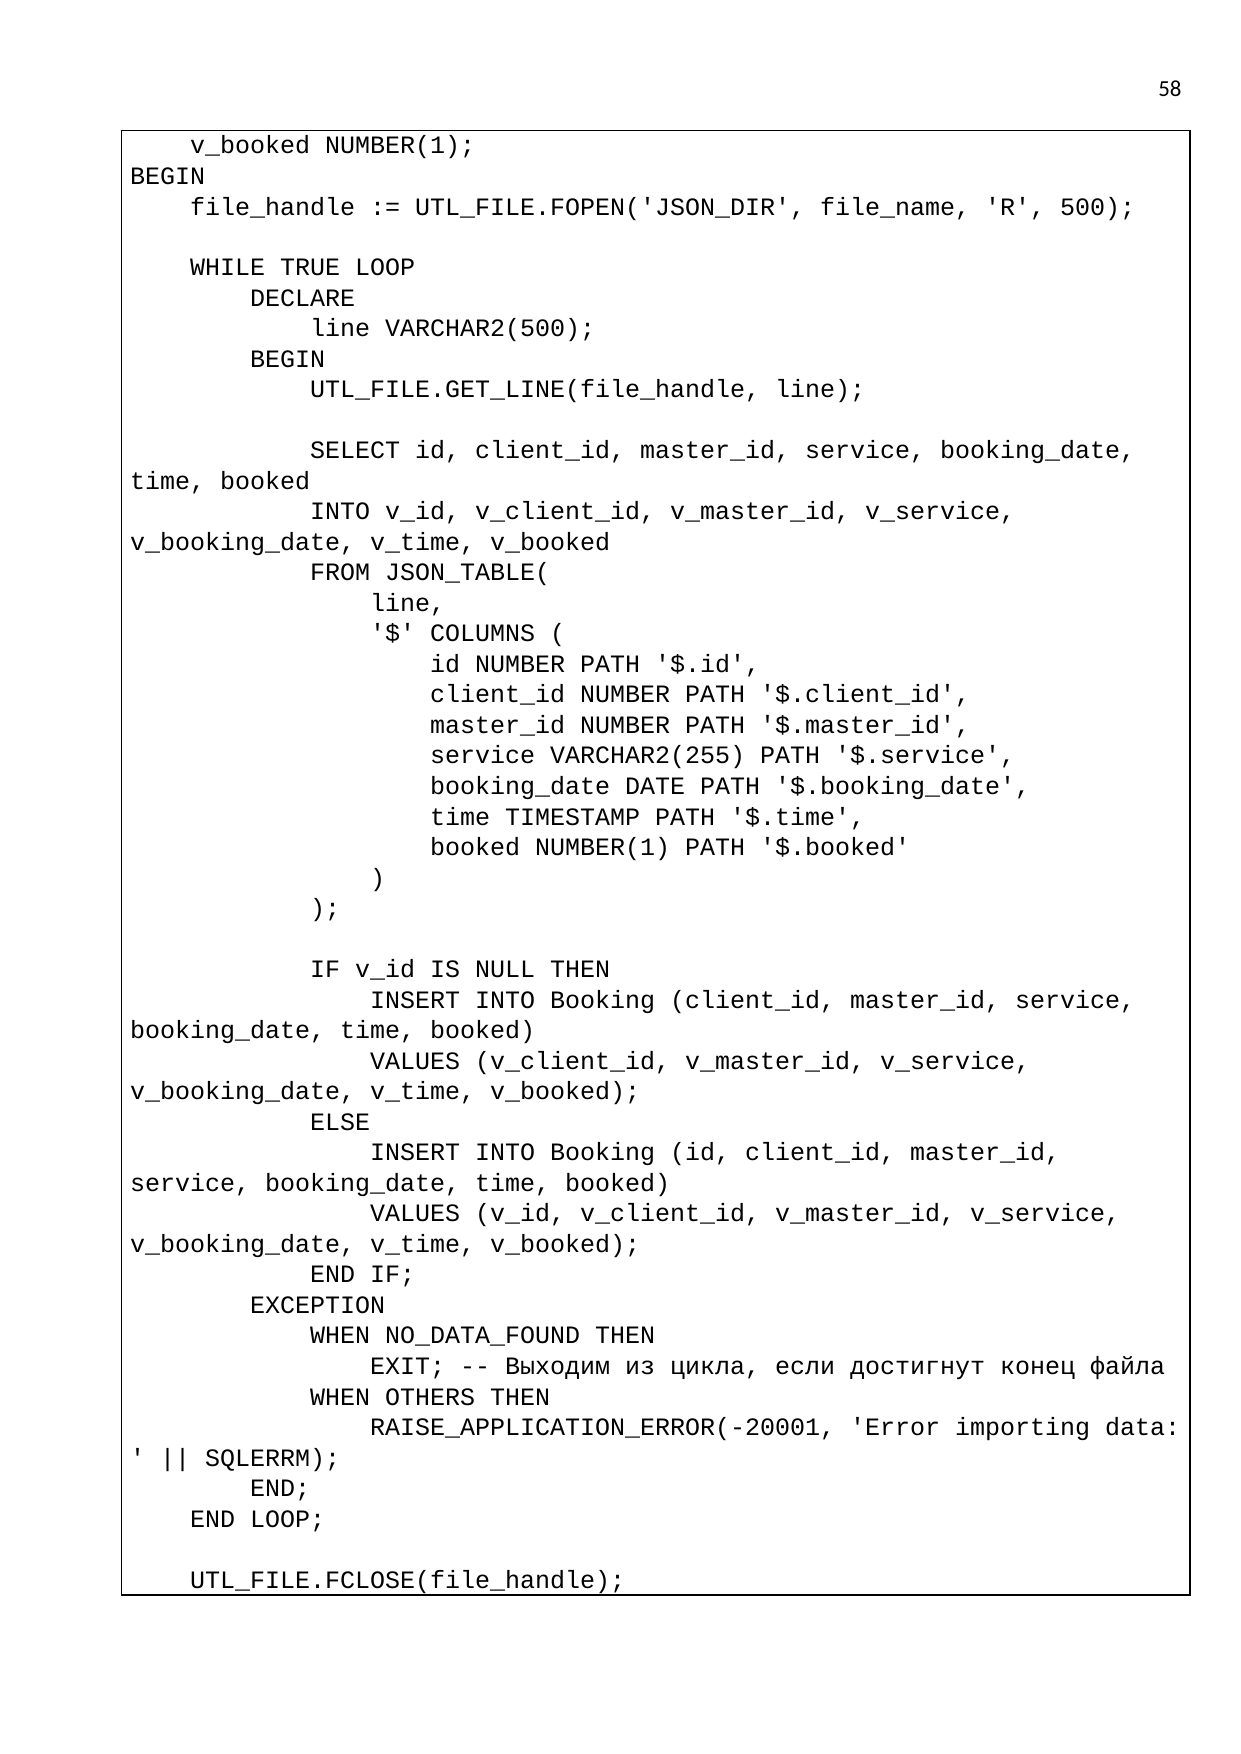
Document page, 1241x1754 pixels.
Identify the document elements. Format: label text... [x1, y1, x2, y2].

text v_booked NUMBER(1); [122, 131, 1189, 160]
text file_handle := UTL_FILE.FOPEN('JSON_DIR', file_name, 'R', 500); [122, 191, 1189, 222]
text booking_date DATE PATH '$.booking_date', [122, 771, 1189, 801]
text END IF; [122, 1259, 1189, 1289]
text INTO v_id, v_client_id, v_master_id, v_service, v_booking_date, v_time, v_booked [122, 496, 1189, 557]
text DECLARE [122, 282, 1189, 313]
text booked NUMBER(1) PATH '$.booked' [122, 832, 1189, 862]
text END; [122, 1472, 1189, 1503]
text UTL_FILE.GET_LINE(file_handle, line); [122, 374, 1189, 405]
text ELSE [122, 1106, 1189, 1137]
text ) [122, 862, 1189, 893]
text VALUES (v_client_id, v_master_id, v_service, v_booking_date, v_time, v_booked); [122, 1045, 1189, 1106]
text line, [122, 587, 1189, 618]
text master_id NUMBER PATH '$.master_id', [122, 709, 1189, 740]
text id NUMBER PATH '$.id', [122, 648, 1189, 679]
text RAISE_APPLICATION_ERROR(-20001, 'Error importing data: ' || SQLERRM); [122, 1411, 1189, 1472]
text ); [122, 893, 1189, 924]
text FROM JSON_TABLE( [122, 557, 1189, 587]
text BEGIN [122, 343, 1189, 374]
text WHEN NO_DATA_FOUND THEN [122, 1320, 1189, 1350]
text BEGIN [122, 160, 1189, 191]
text IF v_id IS NULL THEN [122, 954, 1189, 984]
text WHEN OTHERS THEN [122, 1381, 1189, 1411]
text client_id NUMBER PATH '$.client_id', [122, 679, 1189, 709]
text VALUES (v_id, v_client_id, v_master_id, v_service, v_booking_date, v_time, v_booked); [122, 1198, 1189, 1259]
text time TIMESTAMP PATH '$.time', [122, 801, 1189, 832]
text WHILE TRUE LOOP [122, 252, 1189, 282]
text line VARCHAR2(500); [122, 313, 1189, 343]
text INSERT INTO Booking (client_id, master_id, service, booking_date, time, booked) [122, 984, 1189, 1045]
text EXIT; -- Выходим из цикла, если достигнут конец файла [122, 1350, 1189, 1381]
text SELECT id, client_id, master_id, service, booking_date, time, booked [122, 435, 1189, 496]
text INSERT INTO Booking (id, client_id, master_id, service, booking_date, time, booked) [122, 1137, 1189, 1198]
text EXCEPTION [122, 1289, 1189, 1320]
text END LOOP; [122, 1503, 1189, 1534]
text service VARCHAR2(255) PATH '$.service', [122, 740, 1189, 771]
text UTL_FILE.FCLOSE(file_handle); [122, 1564, 1189, 1594]
text '$' COLUMNS ( [122, 618, 1189, 648]
